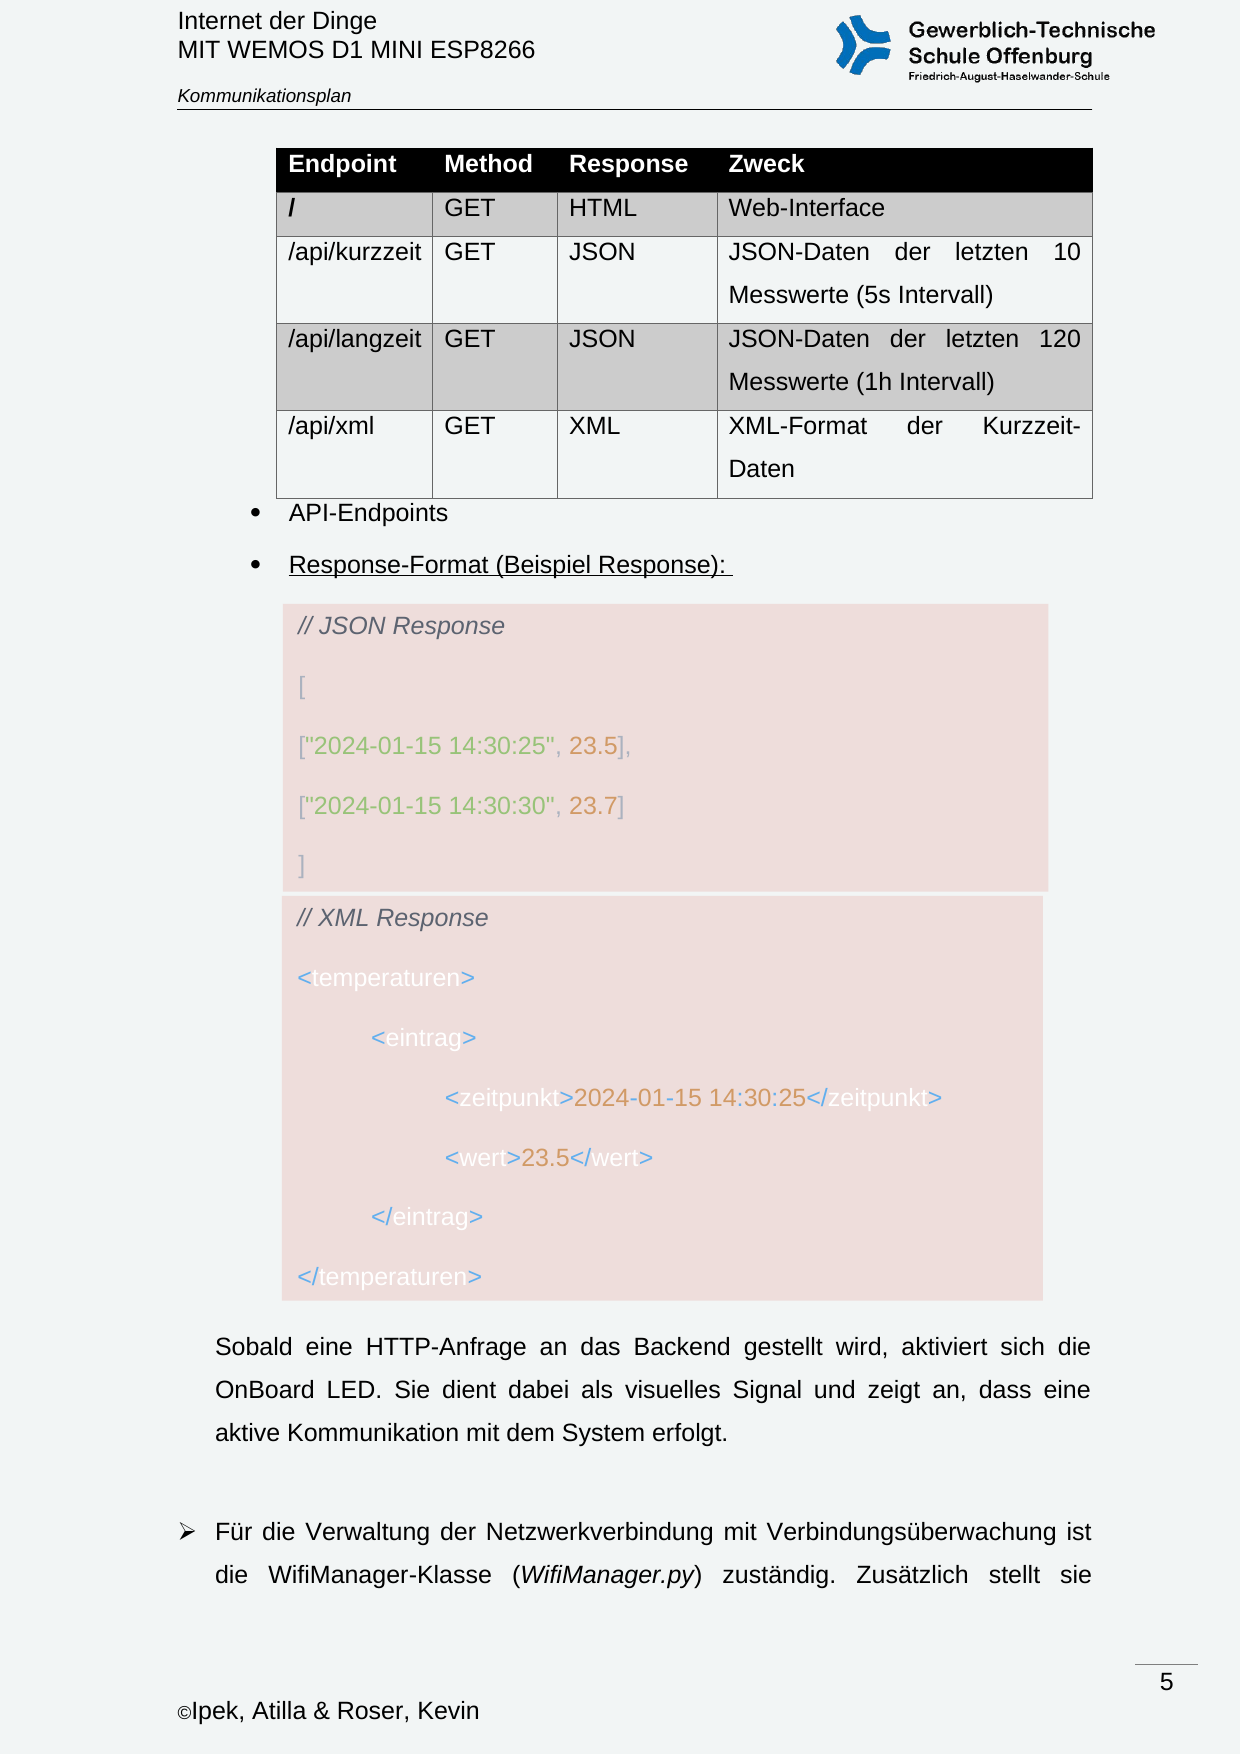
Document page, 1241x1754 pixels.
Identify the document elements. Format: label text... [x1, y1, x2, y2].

table_cell JSON [558, 324, 717, 410]
table_header Zweck [718, 149, 1092, 192]
picture [830, 9, 1164, 87]
table_cell GET [433, 237, 557, 323]
table_cell GET [433, 193, 557, 236]
table_cell / [277, 193, 432, 236]
table_cell /api/kurzzeit [277, 237, 432, 323]
table_cell XML-Format der Kurzzeit-Daten [718, 411, 1092, 497]
table_cell XML [558, 411, 717, 497]
table_cell Web-Interface [718, 193, 1092, 236]
list Sobald eine HTTP-Anfrage an das Backend gestellt wird, aktiviert sich die OnBoard LED. Sie dient dabei als visuelles Signal und zeigt an, dass eine aktive Kommunikation mit dem System erfolgt. [215, 1331, 1092, 1446]
table_cell JSON-Daten der letzten 10 Messwerte (5s Intervall) [718, 237, 1092, 323]
table_header Endpoint [277, 149, 432, 192]
text API-Endpoints [251, 498, 1092, 527]
table_header Response [558, 149, 717, 192]
table_header Method [433, 149, 557, 192]
table_cell /api/langzeit [277, 324, 432, 410]
table_cell HTML [558, 193, 717, 236]
table_cell /api/xml [277, 411, 432, 497]
table_cell GET [433, 324, 557, 410]
table_cell GET [433, 411, 557, 497]
table_cell JSON-Daten der letzten 120 Messwerte (1h Intervall) [718, 324, 1092, 410]
table_cell JSON [558, 237, 717, 323]
text Response-Format (Beispiel Response): [251, 550, 1092, 579]
